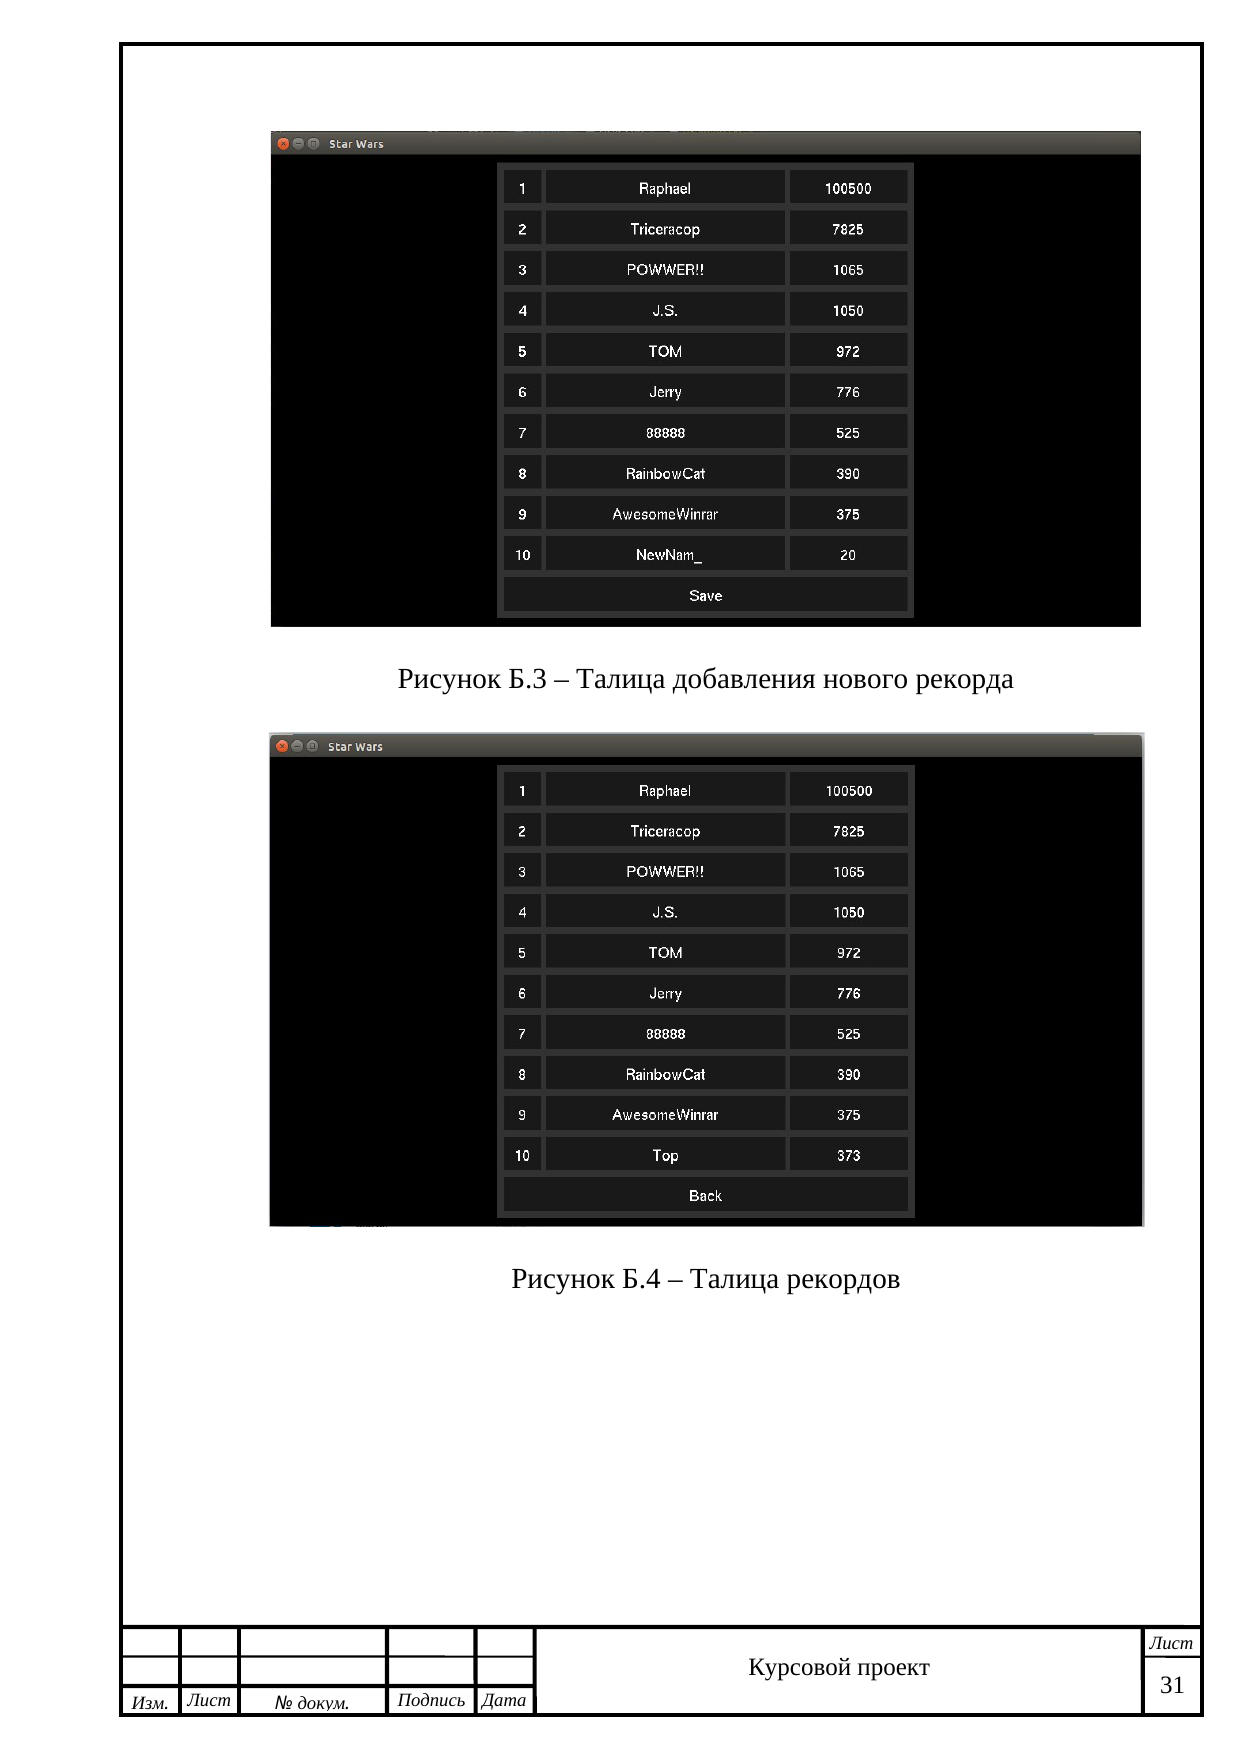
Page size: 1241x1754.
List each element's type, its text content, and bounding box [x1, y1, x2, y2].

picture [270, 131, 1141, 627]
text Рисунок Б.4 – Талица рекордов [192, 1262, 1143, 1295]
picture [268, 732, 1145, 1227]
text Рисунок Б.3 – Талица добавления нового рекорда [192, 661, 1143, 695]
